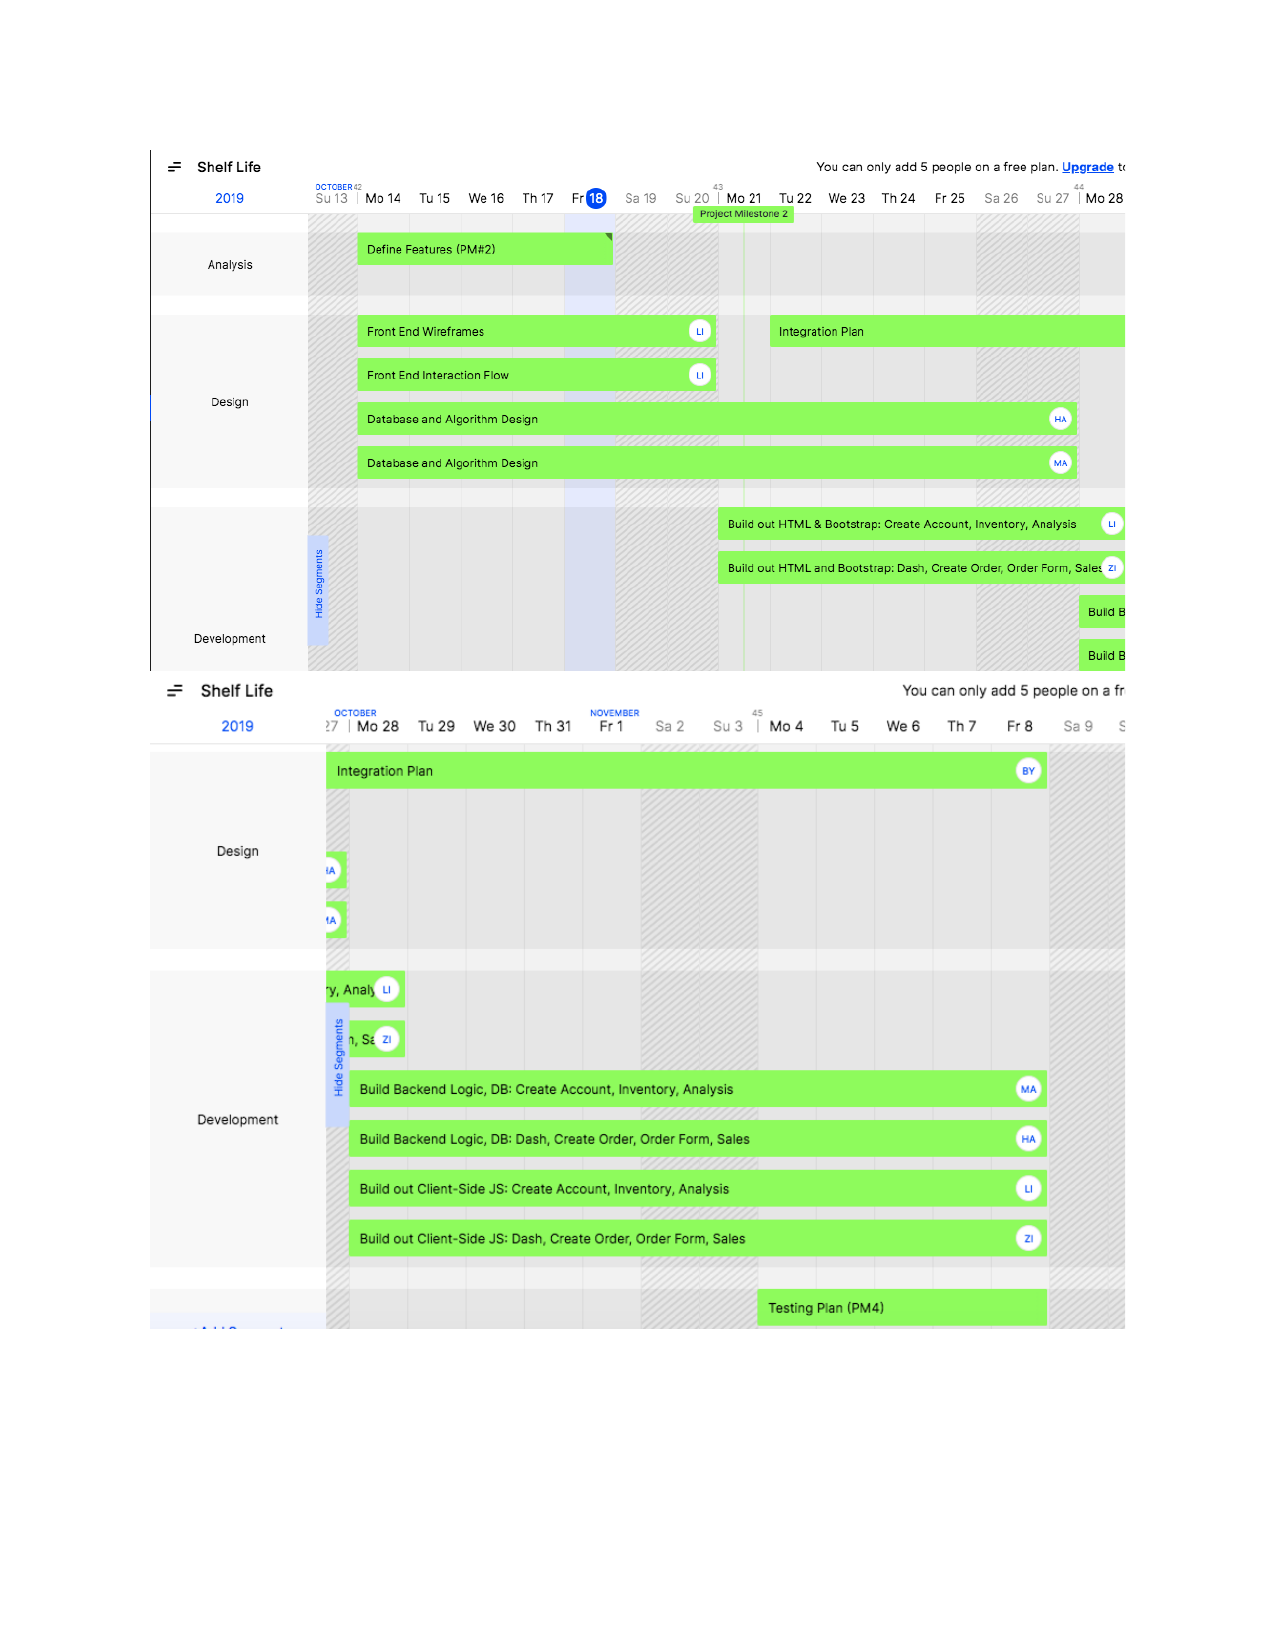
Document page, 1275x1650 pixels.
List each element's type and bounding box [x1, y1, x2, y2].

picture [150, 674, 1125, 1329]
picture [150, 150, 1125, 671]
